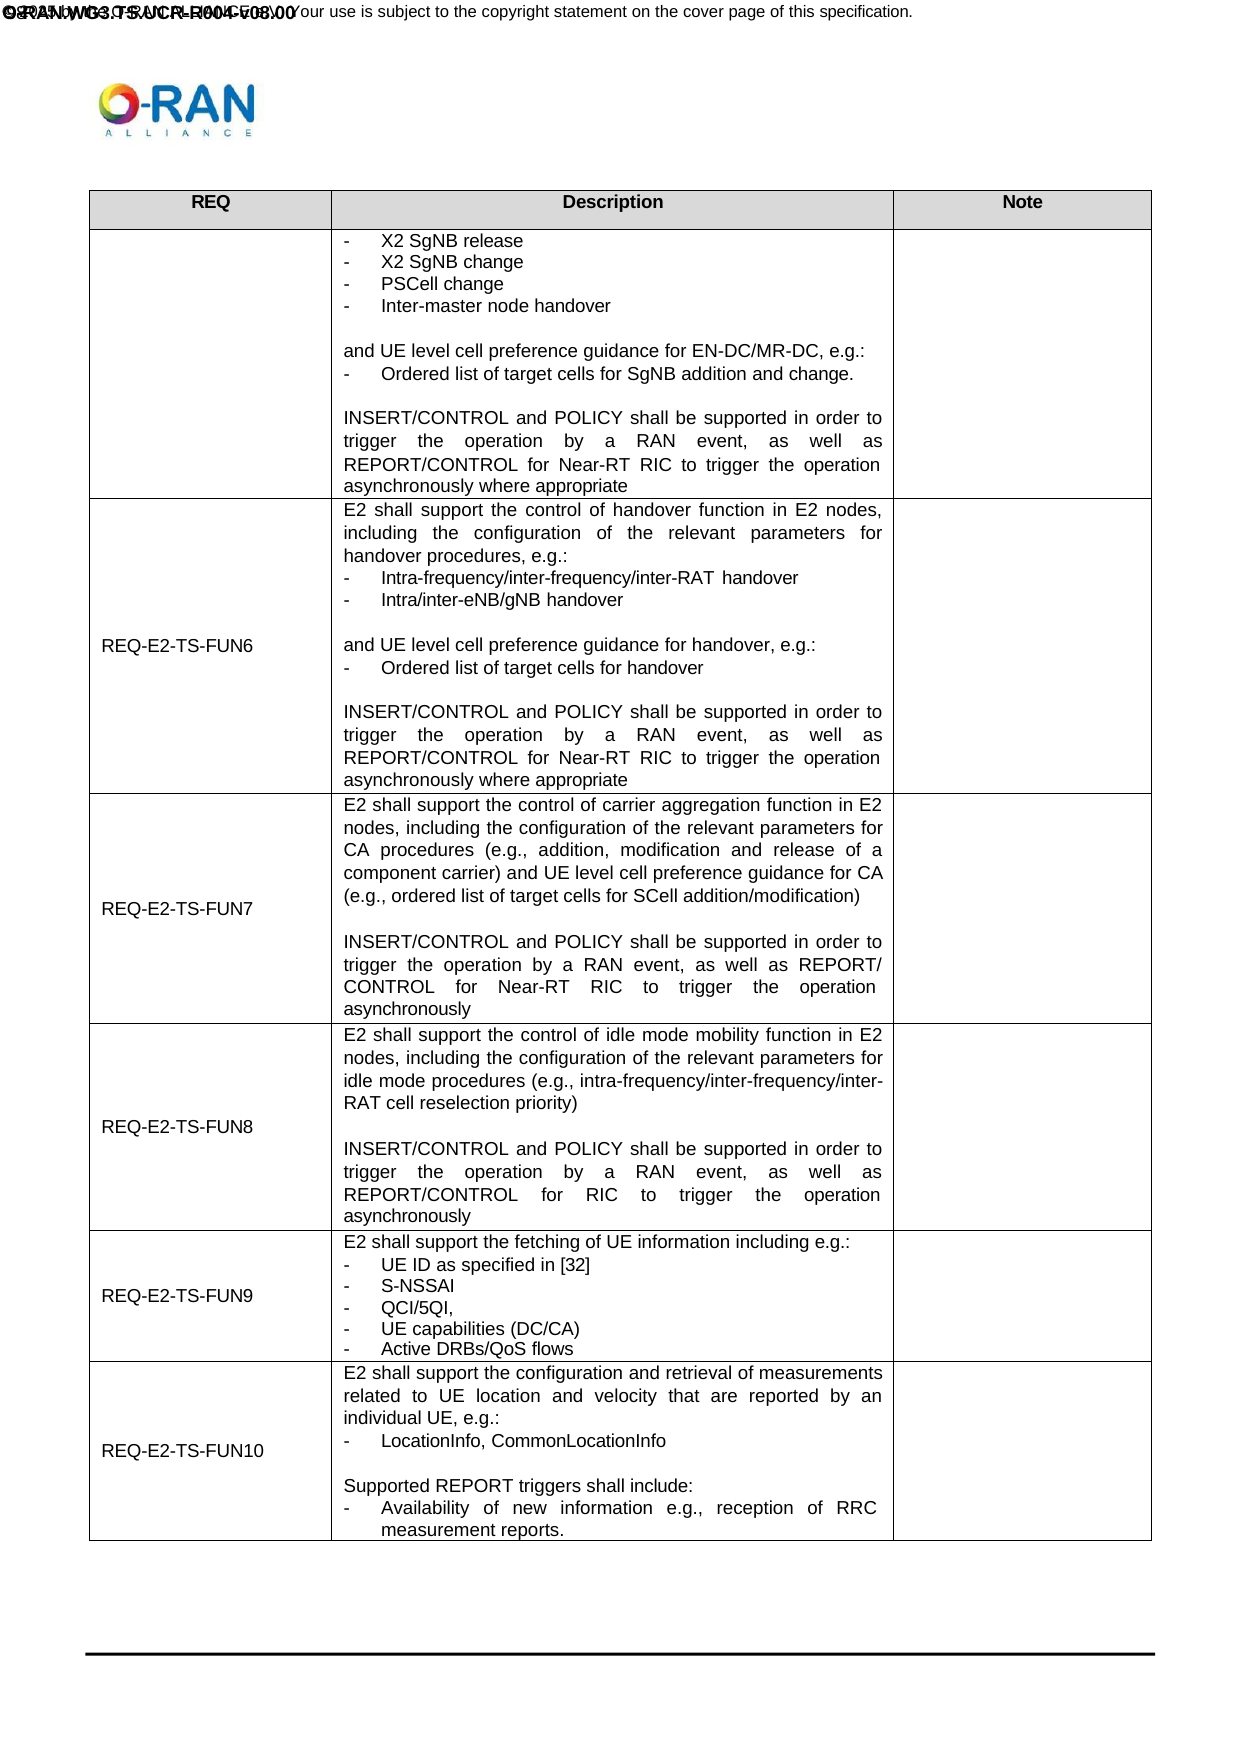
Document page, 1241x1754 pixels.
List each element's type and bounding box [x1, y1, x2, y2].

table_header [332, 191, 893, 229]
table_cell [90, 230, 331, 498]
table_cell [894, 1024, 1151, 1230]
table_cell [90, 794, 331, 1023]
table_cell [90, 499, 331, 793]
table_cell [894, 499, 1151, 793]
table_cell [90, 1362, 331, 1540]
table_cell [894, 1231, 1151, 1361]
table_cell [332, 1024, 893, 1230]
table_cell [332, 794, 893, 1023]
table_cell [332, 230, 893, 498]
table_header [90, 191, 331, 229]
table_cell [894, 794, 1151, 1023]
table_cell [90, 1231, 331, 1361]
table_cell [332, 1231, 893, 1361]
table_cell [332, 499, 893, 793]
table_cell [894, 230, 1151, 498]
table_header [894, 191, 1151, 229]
picture [88, 77, 265, 146]
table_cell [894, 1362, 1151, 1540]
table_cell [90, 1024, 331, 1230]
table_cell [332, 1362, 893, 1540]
